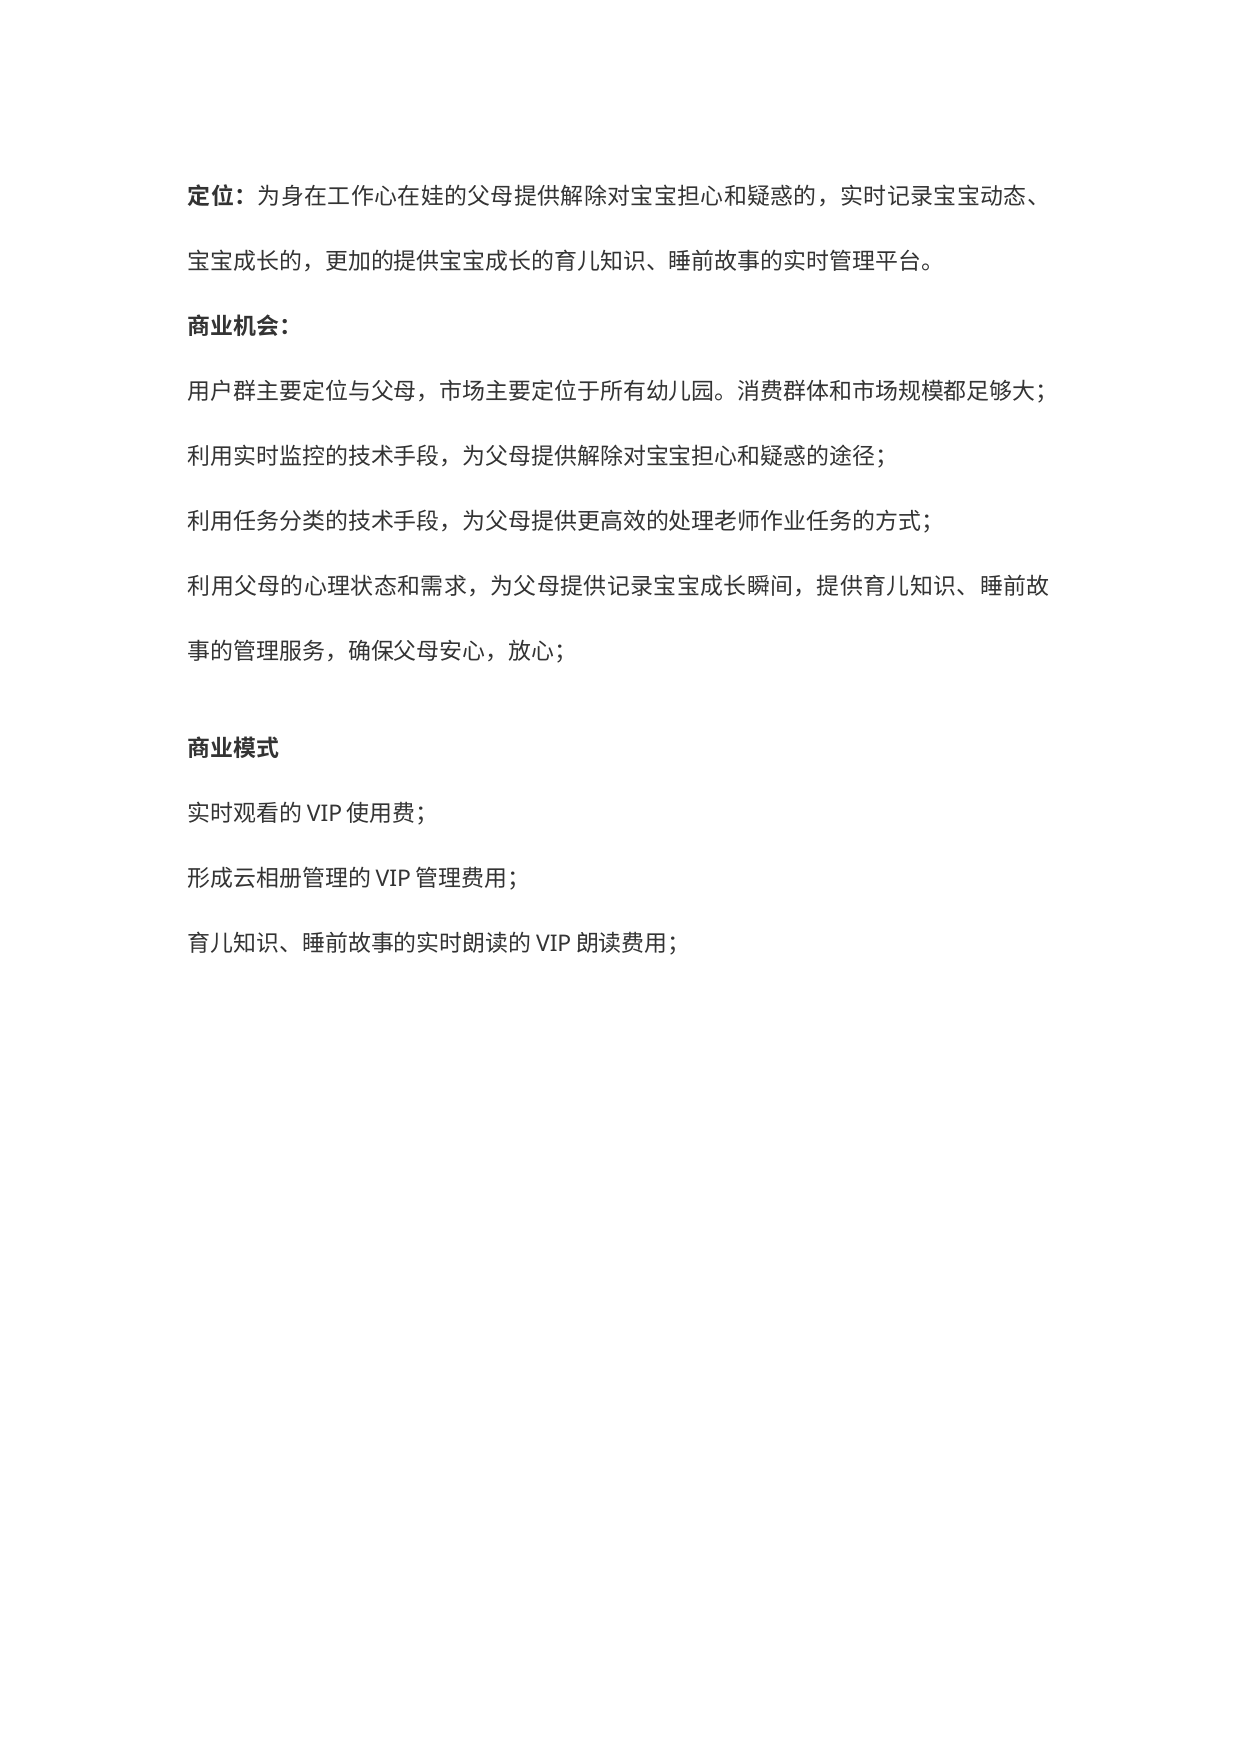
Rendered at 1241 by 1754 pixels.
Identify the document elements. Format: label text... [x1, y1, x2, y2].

text 定位：为身在工作心在娃的父母提供解除对宝宝担心和疑惑的，实时记录宝宝动态、宝宝成长的，更加的提供宝宝成长的育儿知识、睡前故事的实时管理平台。 [187, 162, 1053, 292]
text 实时观看的VIP使用费； [187, 779, 1053, 844]
text 利用实时监控的技术手段，为父母提供解除对宝宝担心和疑惑的途径； [187, 422, 1053, 487]
text 利用父母的心理状态和需求，为父母提供记录宝宝成长瞬间，提供育儿知识、睡前故事的管理服务，确保父母安心，放心； [187, 552, 1053, 682]
text 形成云相册管理的VIP管理费用； [187, 844, 1053, 909]
text 商业模式 [187, 714, 1053, 779]
text 商业机会： [187, 292, 1053, 357]
text 利用任务分类的技术手段，为父母提供更高效的处理老师作业任务的方式； [187, 487, 1053, 552]
text 育儿知识、睡前故事的实时朗读的VIP朗读费用； [187, 909, 1053, 974]
text 用户群主要定位与父母，市场主要定位于所有幼儿园。消费群体和市场规模都足够大； [187, 357, 1053, 422]
